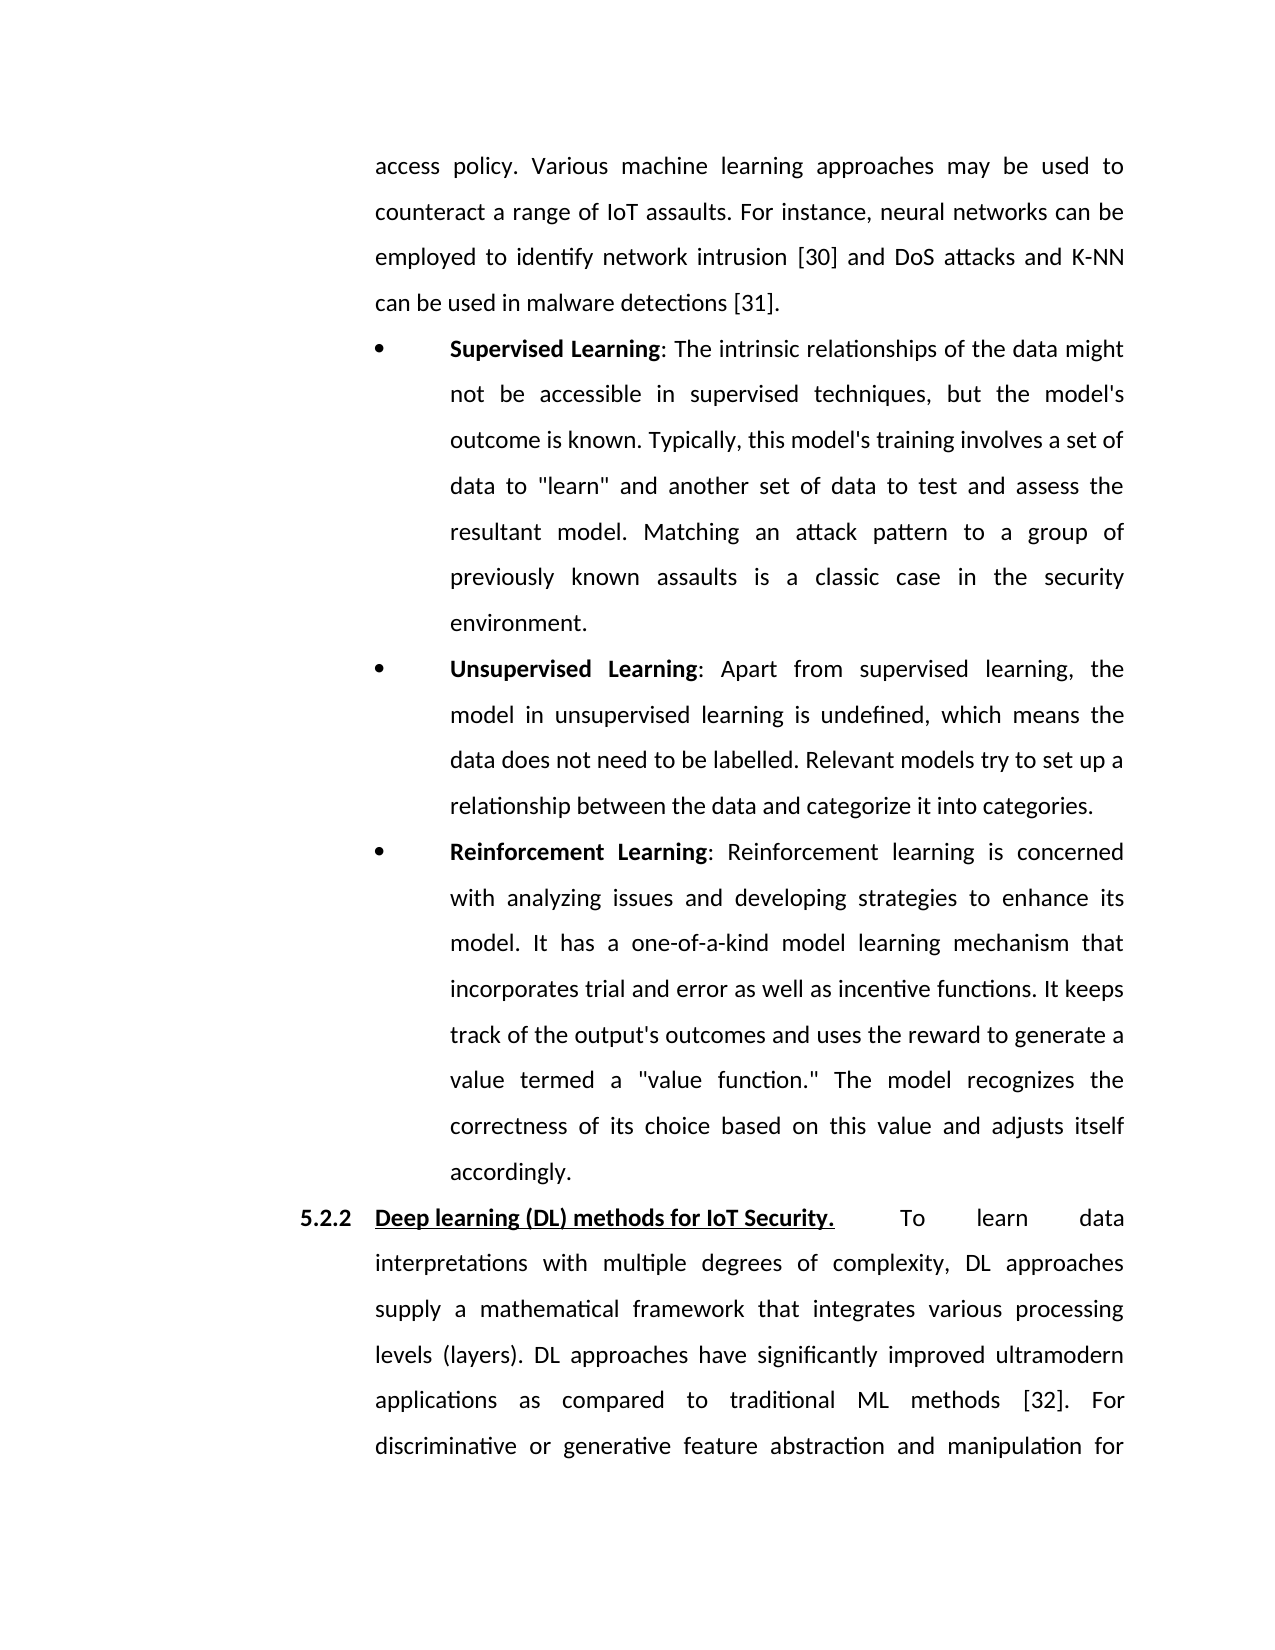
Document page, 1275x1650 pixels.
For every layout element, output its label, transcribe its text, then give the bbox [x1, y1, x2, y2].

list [300, 1202, 1125, 1461]
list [300, 150, 1125, 318]
list Unsupervised Learning: Apart from supervised learning, the model in unsupervised learning is undefined, which means the data does not need to be labelled. Relevant models try to set up a relationship between the data and categorize it into categories. [375, 653, 1125, 821]
list Supervised Learning: The intrinsic relationships of the data might not be accessible in supervised techniques, but the model's outcome is known. Typically, this model's training involves a set of data to "learn" and another set of data to test and assess the resultant model. Matching an attack pattern to a group of previously known assaults is a classic case in the security environment. [375, 333, 1125, 638]
list Reinforcement Learning: Reinforcement learning is concerned with analyzing issues and developing strategies to enhance its model. It has a one-of-a-kind model learning mechanism that incorporates trial and error as well as incentive functions. It keeps track of the output's outcomes and uses the reward to generate a value termed a "value function." The model recognizes the correctness of its choice based on this value and adjusts itself accordingly. [375, 836, 1125, 1187]
